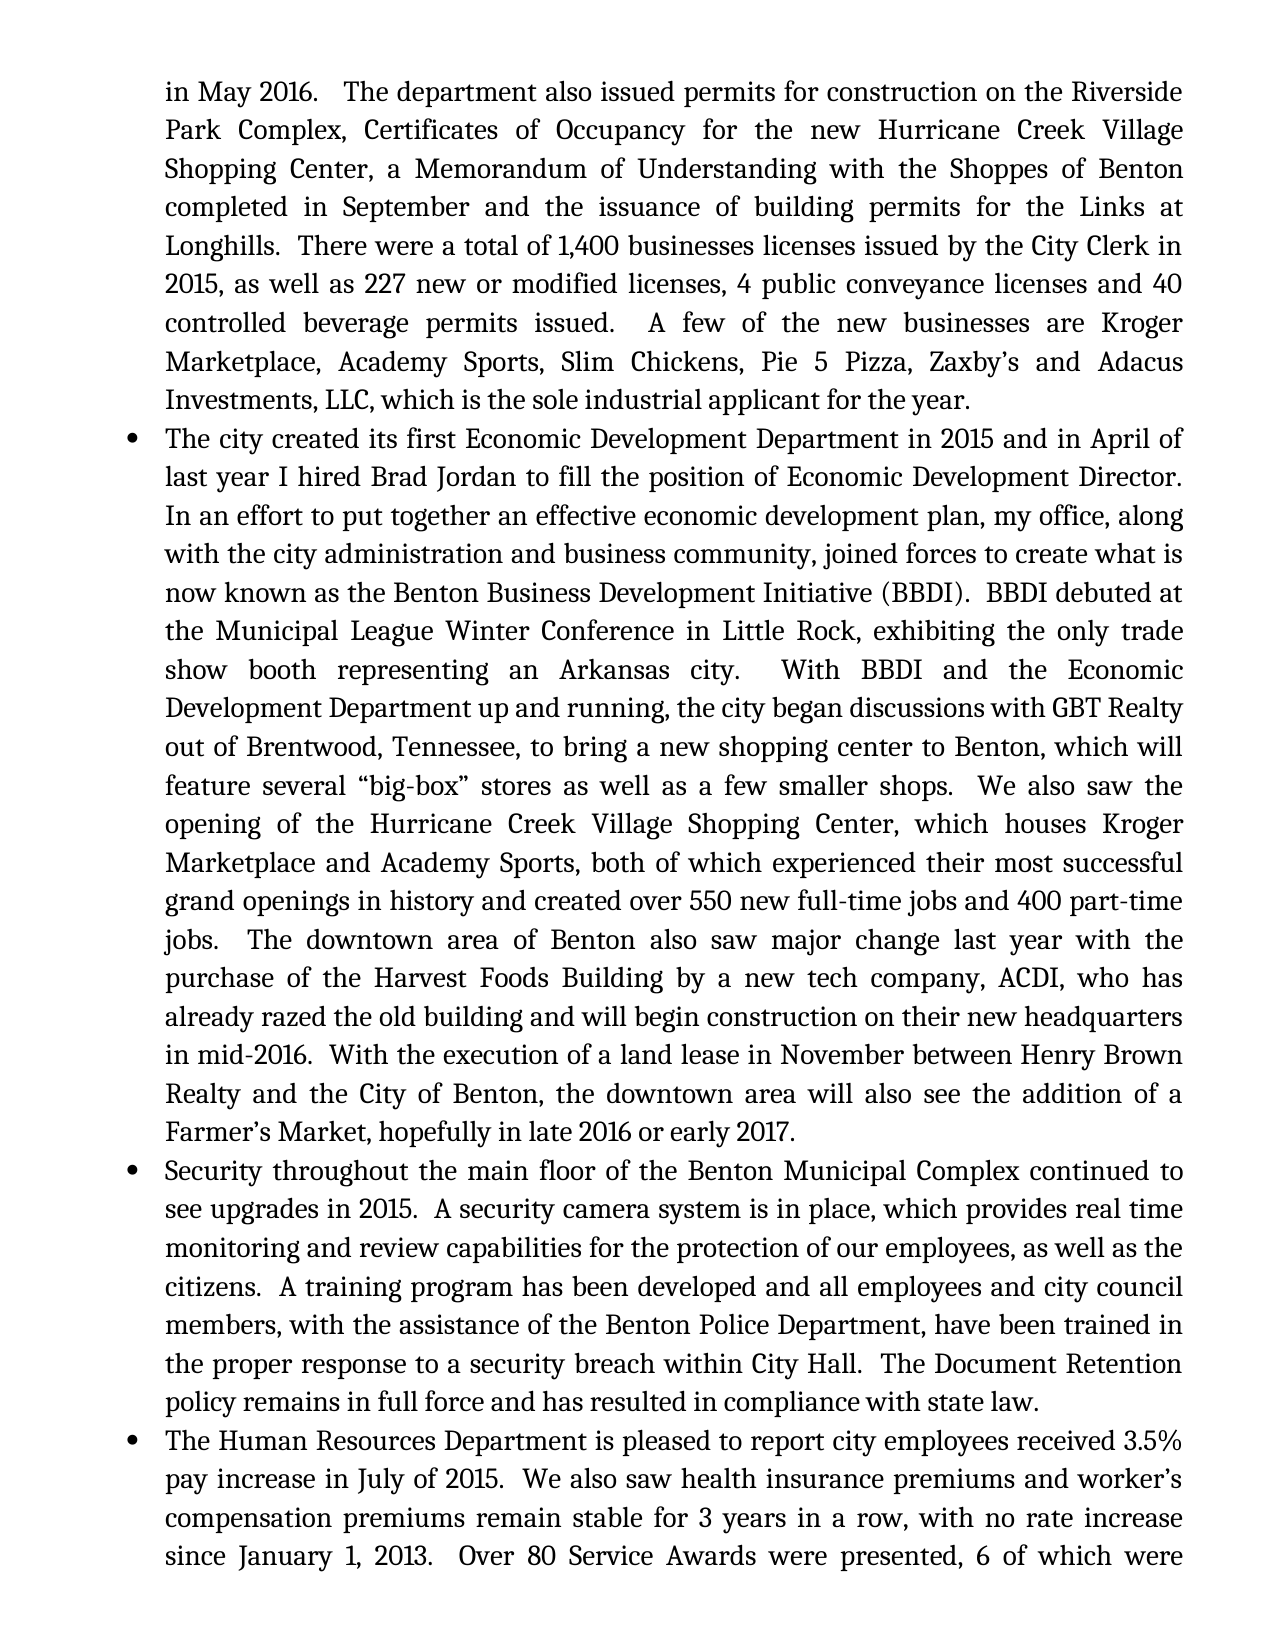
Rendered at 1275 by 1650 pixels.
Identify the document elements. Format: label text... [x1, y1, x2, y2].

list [127, 1424, 1185, 1573]
list The city created its first Economic Development Department in 2015 and in April of last year I hired Brad Jordan to fill the position of Economic Development Director. In an effort to put together an effective economic development plan, my office, along with the city administration and business community, joined forces to create what is now known as the Benton Business Development Initiative (BBDI). BBDI debuted at the Municipal League Winter Conference in Little Rock, exhibiting the only trade show booth representing an Arkansas city. With BBDI and the Economic Development Department up and running, the city began discussions with GBT Realty out of Brentwood, Tennessee, to bring a new shopping center to Benton, which will feature several “big-box” stores as well as a few smaller shops. We also saw the opening of the Hurricane Creek Village Shopping Center, which houses Kroger Marketplace and Academy Sports, both of which experienced their most successful grand openings in history and created over 550 new full-time jobs and 400 part-time jobs. The downtown area of Benton also saw major change last year with the purchase of the Harvest Foods Building by a new tech company, ACDI, who has already razed the old building and will begin construction on their new headquarters in mid-2016. With the execution of a land lease in November between Henry Brown Realty and the City of Benton, the downtown area will also see the addition of a Farmer’s Market, hopefully in late 2016 or early 2017. [127, 422, 1185, 1149]
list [127, 75, 1185, 417]
list Security throughout the main floor of the Benton Municipal Complex continued to see upgrades in 2015. A security camera system is in place, which provides real time monitoring and review capabilities for the protection of our employees, as well as the citizens. A training program has been developed and all employees and city council members, with the assistance of the Benton Police Department, have been trained in the proper response to a security breach within City Hall. The Document Retention policy remains in full force and has resulted in compliance with state law. [127, 1154, 1185, 1419]
